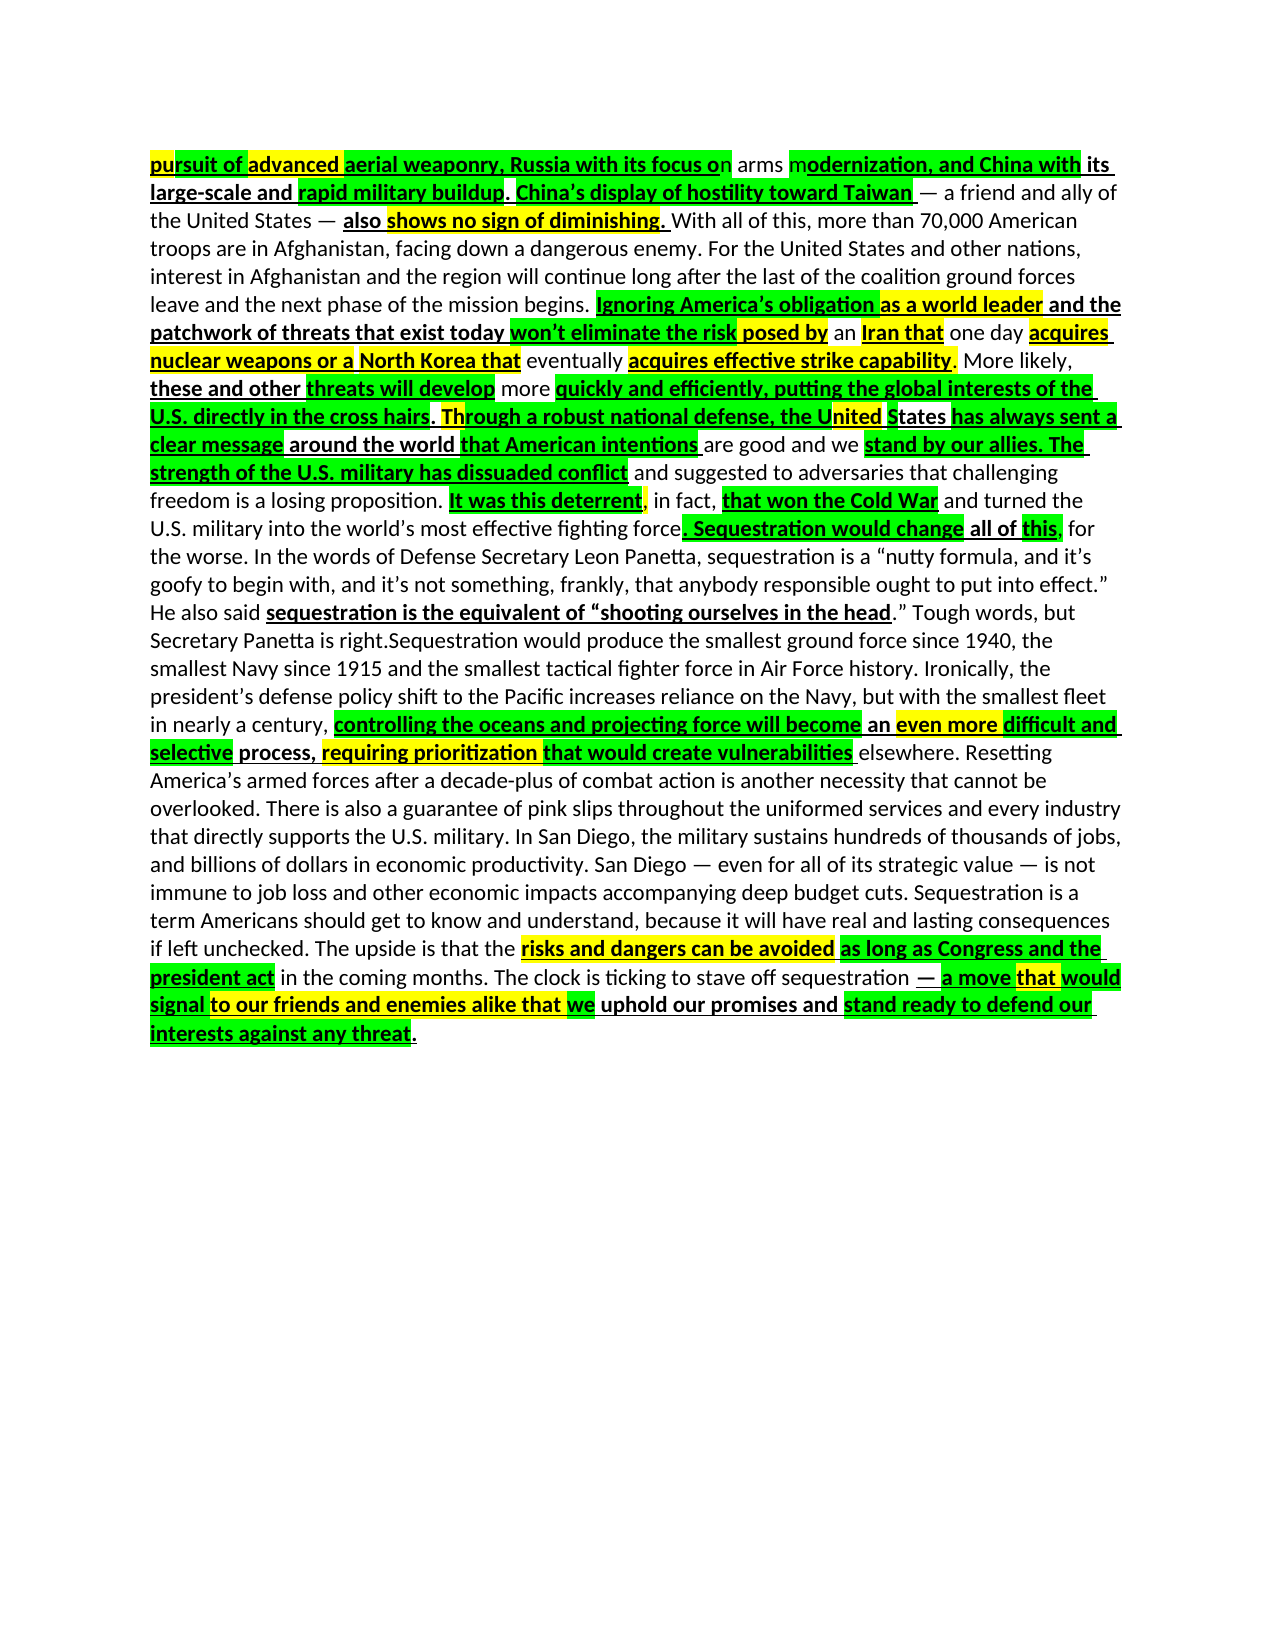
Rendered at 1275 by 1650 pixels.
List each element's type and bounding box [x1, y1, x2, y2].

text [150, 150, 1125, 1047]
